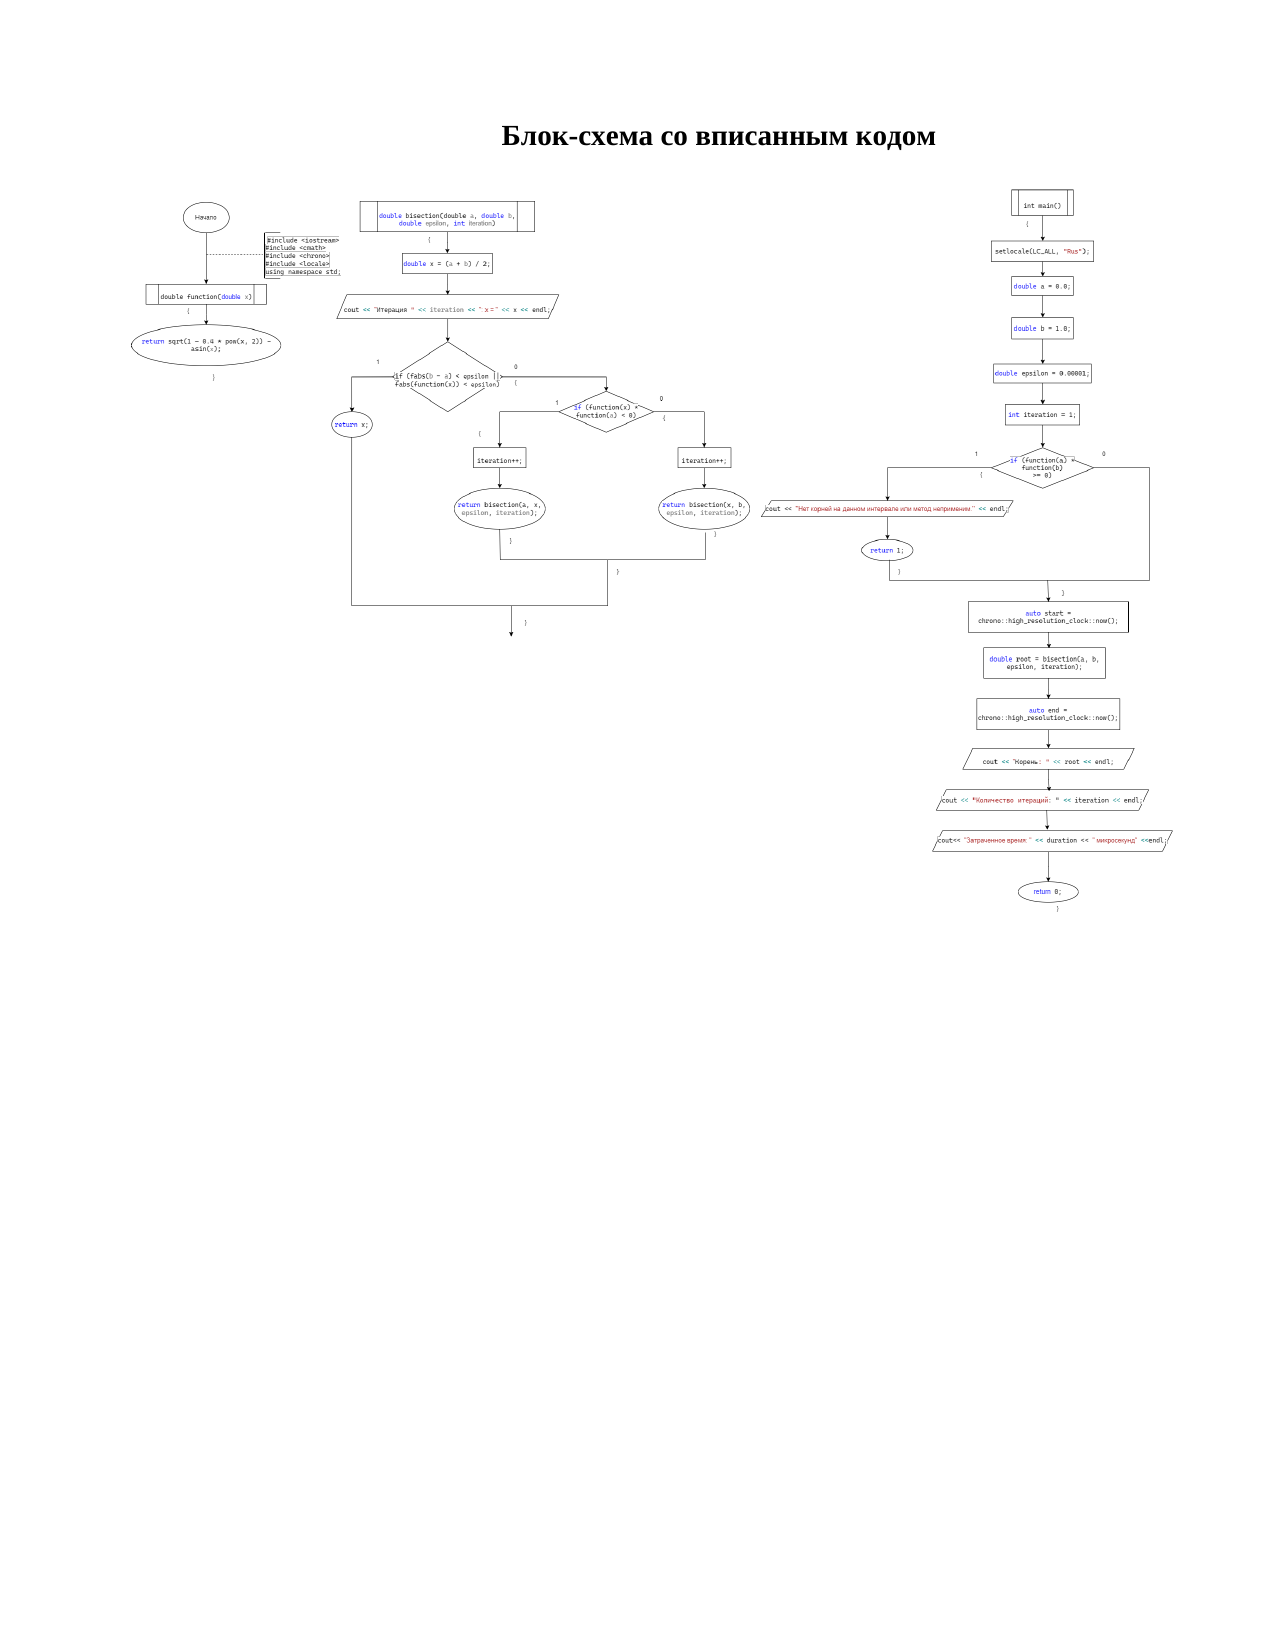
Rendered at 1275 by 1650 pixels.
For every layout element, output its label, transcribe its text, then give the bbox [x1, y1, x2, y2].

picture [131, 189, 1173, 916]
text Блок-схема со вписанным кодом [251, 118, 1186, 152]
